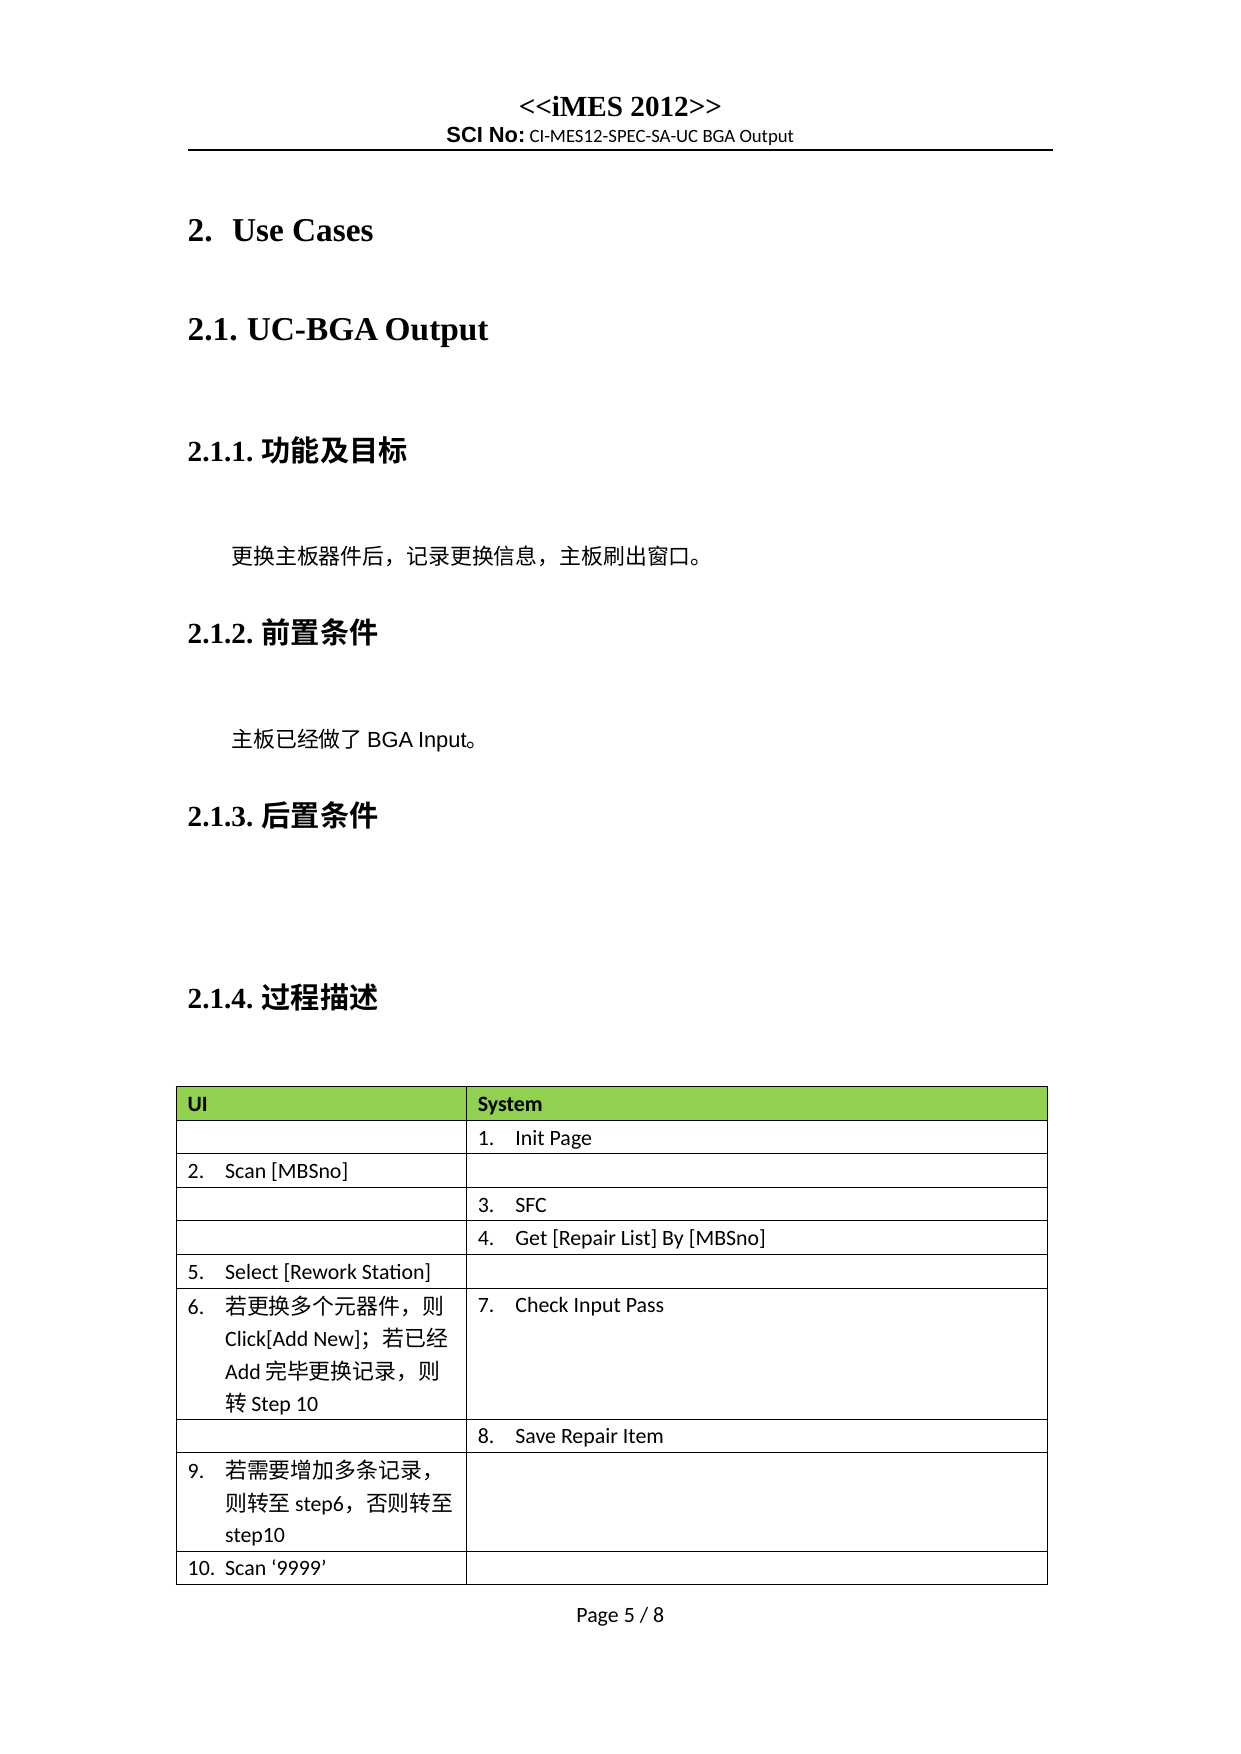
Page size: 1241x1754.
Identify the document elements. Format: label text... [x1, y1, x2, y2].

subtitle UC-BGA Output [187, 296, 1053, 361]
table_cell [467, 1453, 1047, 1551]
subtitle 前置条件 [187, 598, 1053, 663]
table_cell 若需要增加多条记录，则转至step6，否则转至 step10 [177, 1453, 466, 1551]
table_cell [177, 1420, 466, 1452]
text 主板已经做了BGA Input。 [187, 721, 1053, 754]
table_cell [467, 1552, 1047, 1584]
table_cell [177, 1188, 466, 1220]
table_cell Save Repair Item [467, 1420, 1047, 1452]
subtitle 后置条件 [187, 781, 1053, 846]
table_cell [467, 1154, 1047, 1187]
table_cell SFC [467, 1188, 1047, 1220]
table_cell Scan ‘9999’ [177, 1552, 466, 1584]
text 更换主板器件后，记录更换信息，主板刷出窗口。 [231, 539, 1053, 571]
table_cell Select [Rework Station] [177, 1255, 466, 1287]
table_header UI [177, 1087, 466, 1120]
table_cell [467, 1255, 1047, 1287]
table_cell 若更换多个元器件，则Click[Add New]；若已经Add完毕更换记录，则转Step 10 [177, 1289, 466, 1418]
table_cell [177, 1221, 466, 1254]
table_cell Check Input Pass [467, 1289, 1047, 1418]
subtitle 功能及目标 [187, 416, 1053, 481]
table_cell Get [Repair List] By [MBSno] [467, 1221, 1047, 1254]
table_header System [467, 1087, 1047, 1120]
subtitle 过程描述 [187, 963, 1053, 1028]
subtitle Use Cases [187, 196, 1053, 261]
table_cell [177, 1121, 466, 1153]
table_cell Scan [MBSno] [177, 1154, 466, 1187]
table_cell Init Page [467, 1121, 1047, 1153]
